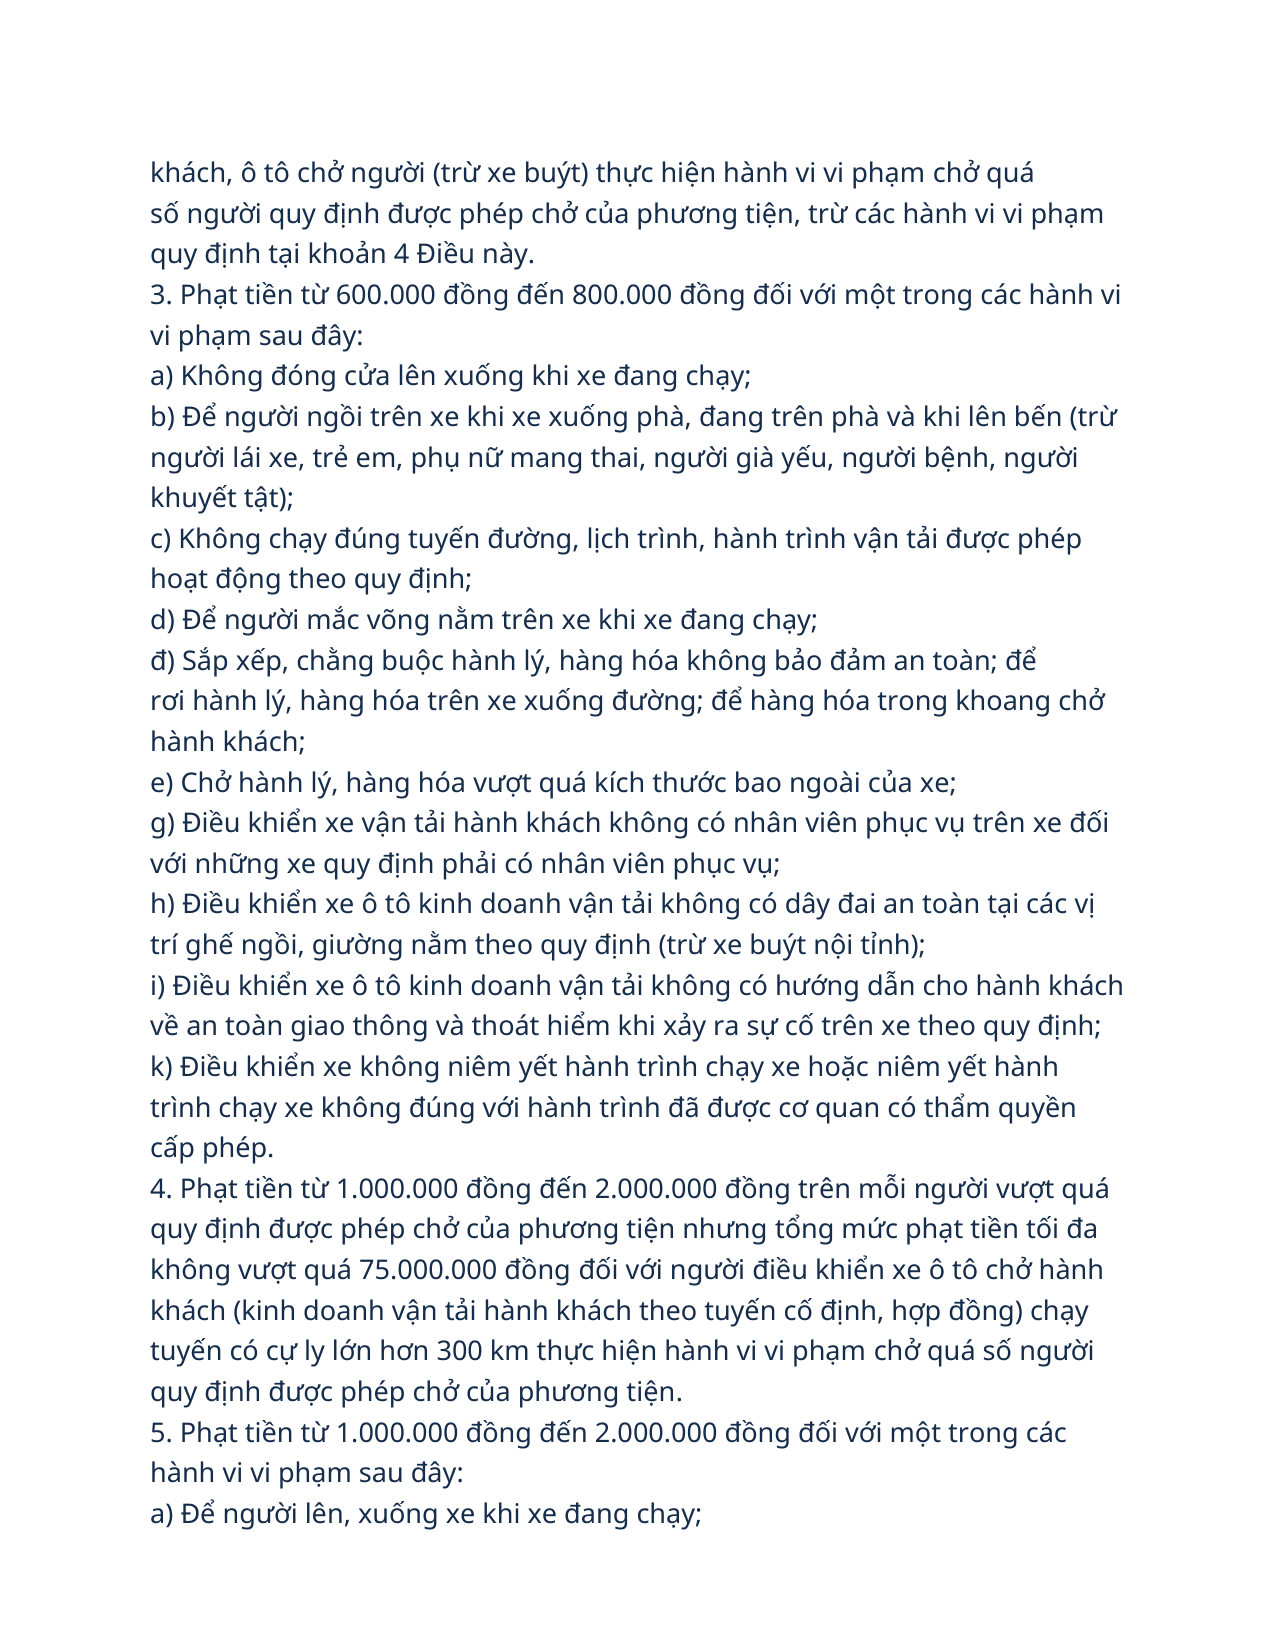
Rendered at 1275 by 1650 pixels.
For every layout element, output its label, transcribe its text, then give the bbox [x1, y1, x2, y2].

text 3. Phạt tiền từ 600.000 đồng đến 800.000 đồng đối với một trong các hành vi vi phạm sau đây: [150, 272, 1125, 353]
text 4. Phạt tiền từ 1.000.000 đồng đến 2.000.000 đồng trên mỗi người vượt quá quy định được phép chở của phương tiện nhưng tổng mức phạt tiền tối đa không vượt quá 75.000.000 đồng đối với người điều khiển xe ô tô chở hành khách (kinh doanh vận tải hành khách theo tuyến cố định, hợp đồng) chạy tuyến có cự ly lớn hơn 300 km thực hiện hành vi vi phạm chở quá số người quy định được phép chở của phương tiện. [150, 1166, 1125, 1409]
text 5. Phạt tiền từ 1.000.000 đồng đến 2.000.000 đồng đối với một trong các hành vi vi phạm sau đây: [150, 1409, 1125, 1491]
text k) Điều khiển xe không niêm yết hành trình chạy xe hoặc niêm yết hành trình chạy xe không đúng với hành trình đã được cơ quan có thẩm quyền cấp phép. [150, 1044, 1125, 1166]
text c) Không chạy đúng tuyến đường, lịch trình, hành trình vận tải được phép hoạt động theo quy định; [150, 516, 1125, 597]
text a) Để người lên, xuống xe khi xe đang chạy; [150, 1491, 1125, 1531]
text d) Để người mắc võng nằm trên xe khi xe đang chạy; [150, 597, 1125, 637]
text a) Không đóng cửa lên xuống khi xe đang chạy; [150, 353, 1125, 394]
text b) Để người ngồi trên xe khi xe xuống phà, đang trên phà và khi lên bến (trừ người lái xe, trẻ em, phụ nữ mang thai, người già yếu, người bệnh, người khuyết tật); [150, 394, 1125, 516]
text g) Điều khiển xe vận tải hành khách không có nhân viên phục vụ trên xe đối với những xe quy định phải có nhân viên phục vụ; [150, 800, 1125, 881]
text i) Điều khiển xe ô tô kinh doanh vận tải không có hướng dẫn cho hành khách về an toàn giao thông và thoát hiểm khi xảy ra sự cố trên xe theo quy định; [150, 962, 1125, 1044]
text e) Chở hành lý, hàng hóa vượt quá kích thước bao ngoài của xe; [150, 759, 1125, 800]
text đ) Sắp xếp, chằng buộc hành lý, hàng hóa không bảo đảm an toàn; để rơi hành lý, hàng hóa trên xe xuống đường; để hàng hóa trong khoang chở hành khách; [150, 637, 1125, 759]
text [150, 150, 1125, 272]
text h) Điều khiển xe ô tô kinh doanh vận tải không có dây đai an toàn tại các vị trí ghế ngồi, giường nằm theo quy định (trừ xe buýt nội tỉnh); [150, 881, 1125, 962]
